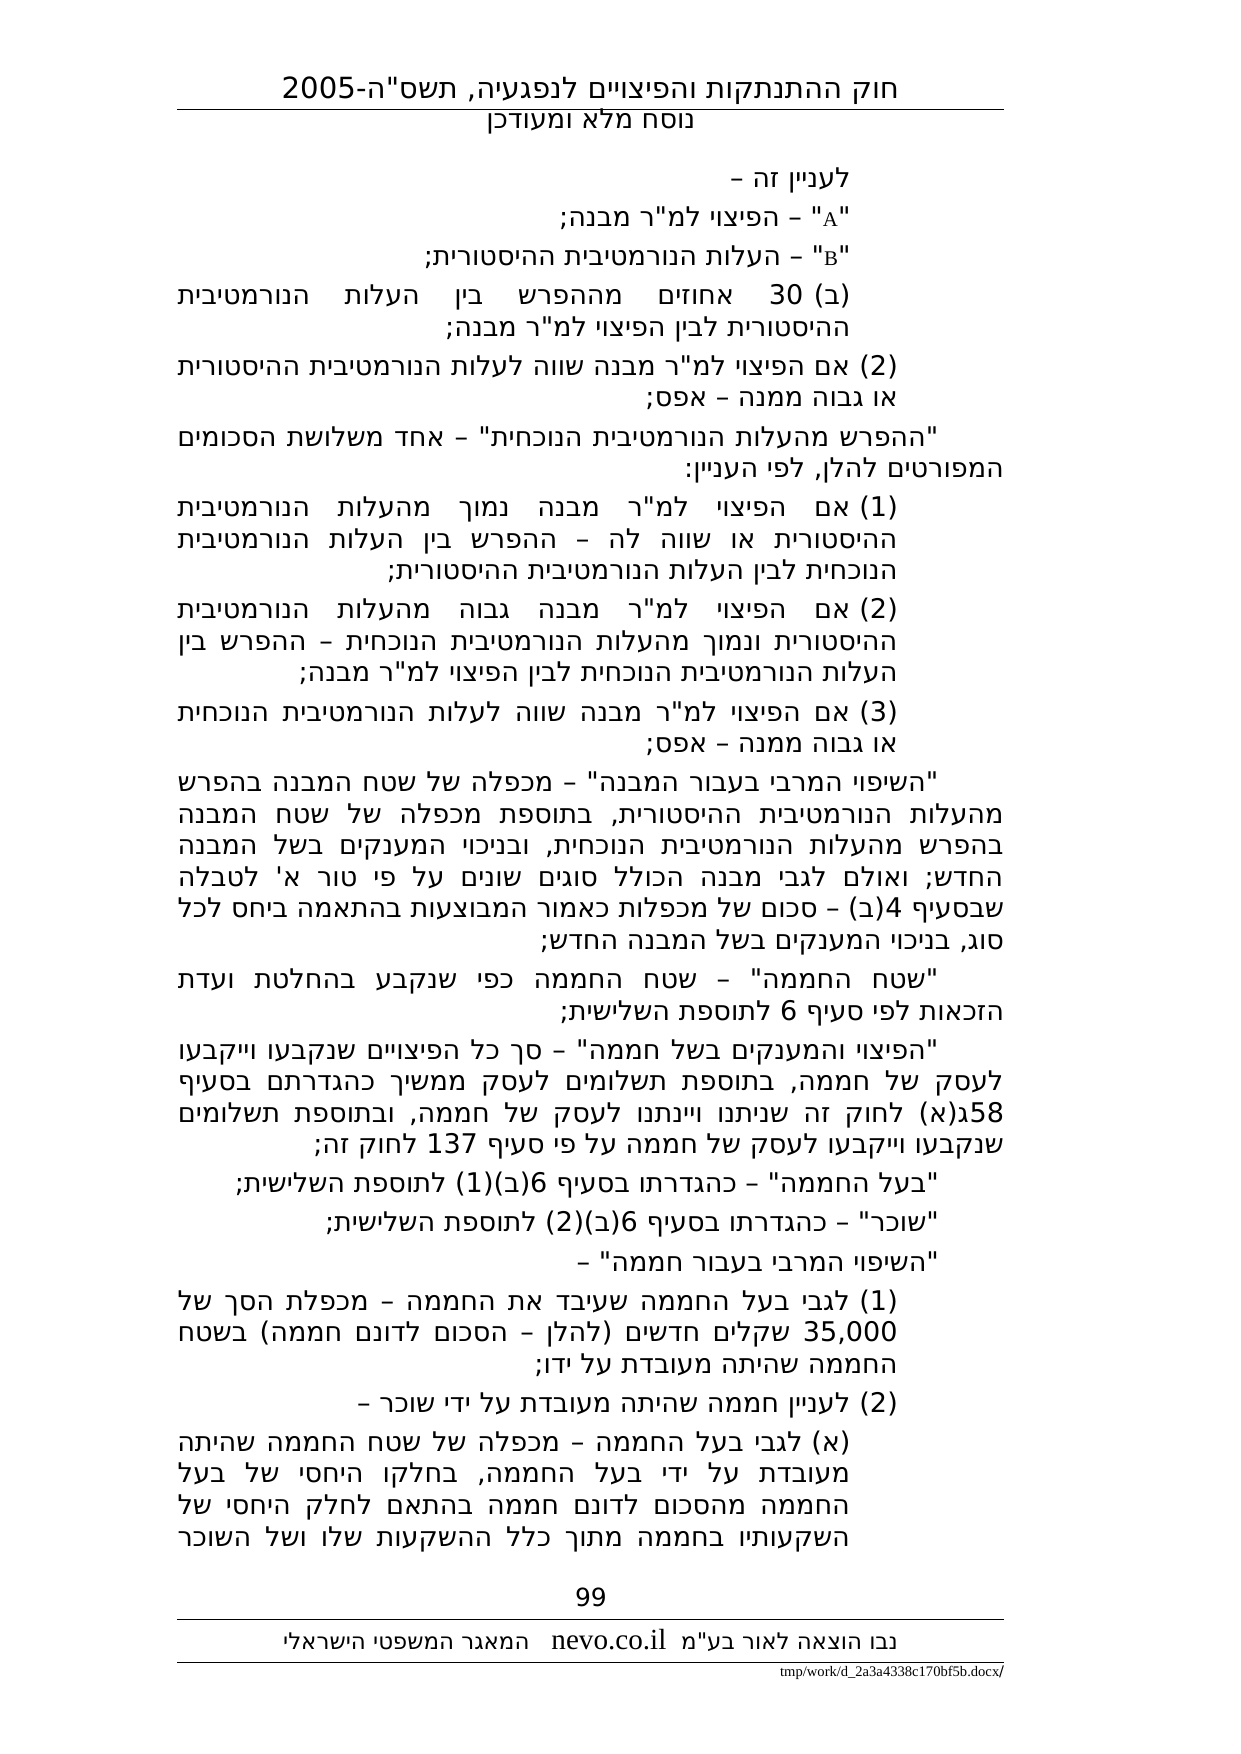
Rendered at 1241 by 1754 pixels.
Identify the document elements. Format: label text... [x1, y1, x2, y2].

text "השיפוי המרבי בעבור המבנה" – מכפלה של שטח המבנה בהפרש מהעלות הנורמטיבית ההיסטורית, בתוספת מכפלה של שטח המבנה בהפרש מהעלות הנורמטיבית הנוכחית, ובניכוי המענקים בשל המבנה החדש; ואולם לגבי מבנה הכולל סוגים שונים על פי טור א' לטבלה שבסעיף 4(ב) – סכום של מכפלות כאמור המבוצעות בהתאמה ביחס לכל סוג, בניכוי המענקים בשל המבנה החדש; [177, 766, 1004, 956]
text (1) אם הפיצוי למ"ר מבנה נמוך מהעלות הנורמטיבית ההיסטורית או שווה לה – ההפרש בין העלות הנורמטיבית הנוכחית לבין העלות הנורמטיבית ההיסטורית; [177, 491, 898, 586]
text (ב) 30 אחוזים מההפרש בין העלות הנורמטיבית ההיסטורית לבין הפיצוי למ"ר מבנה; [177, 279, 851, 343]
text "בעל החממה" – כהגדרתו בסעיף 6(ב)(1) לתוספת השלישית; [177, 1168, 1004, 1199]
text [177, 1426, 851, 1552]
text "שטח החממה" – שטח החממה כפי שנקבע בהחלטת ועדת הזכאות לפי סעיף 6 לתוספת השלישית; [177, 963, 1004, 1026]
text "B" – העלות הנורמטיבית ההיסטורית; [177, 241, 851, 272]
text "A" – הפיצוי למ"ר מבנה; [177, 201, 851, 233]
text "השיפוי המרבי בעבור חממה" – [177, 1246, 1004, 1277]
text (2) אם הפיצוי למ"ר מבנה שווה לעלות הנורמטיבית ההיסטורית או גבוה ממנה – אפס; [177, 350, 898, 413]
text "שוכר" – כהגדרתו בסעיף 6(ב)(2) לתוספת השלישית; [177, 1207, 1004, 1238]
text "הפיצוי והמענקים בשל חממה" – סך כל הפיצויים שנקבעו וייקבעו לעסק של חממה, בתוספת תשלומים לעסק ממשיך כהגדרתם בסעיף 58ג(א) לחוק זה שניתנו ויינתנו לעסק של חממה, ובתוספת תשלומים שנקבעו וייקבעו לעסק של חממה על פי סעיף 137 לחוק זה; [177, 1034, 1004, 1160]
text (1) לגבי בעל החממה שעיבד את החממה – מכפלת הסך של 35,000 שקלים חדשים (להלן – הסכום לדונם חממה) בשטח החממה שהיתה מעובדת על ידו; [177, 1285, 898, 1379]
text (3) אם הפיצוי למ"ר מבנה שווה לעלות הנורמטיבית הנוכחית או גבוה ממנה – אפס; [177, 696, 898, 759]
text "ההפרש מהעלות הנורמטיבית הנוכחית" – אחד משלושת הסכומים המפורטים להלן, לפי העניין: [177, 421, 1004, 484]
text לעניין זה – [177, 162, 851, 194]
text (2) אם הפיצוי למ"ר מבנה גבוה מהעלות הנורמטיבית ההיסטורית ונמוך מהעלות הנורמטיבית הנוכחית – ההפרש בין העלות הנורמטיבית הנוכחית לבין הפיצוי למ"ר מבנה; [177, 594, 898, 688]
text (2) לעניין חממה שהיתה מעובדת על ידי שוכר – [177, 1387, 898, 1419]
